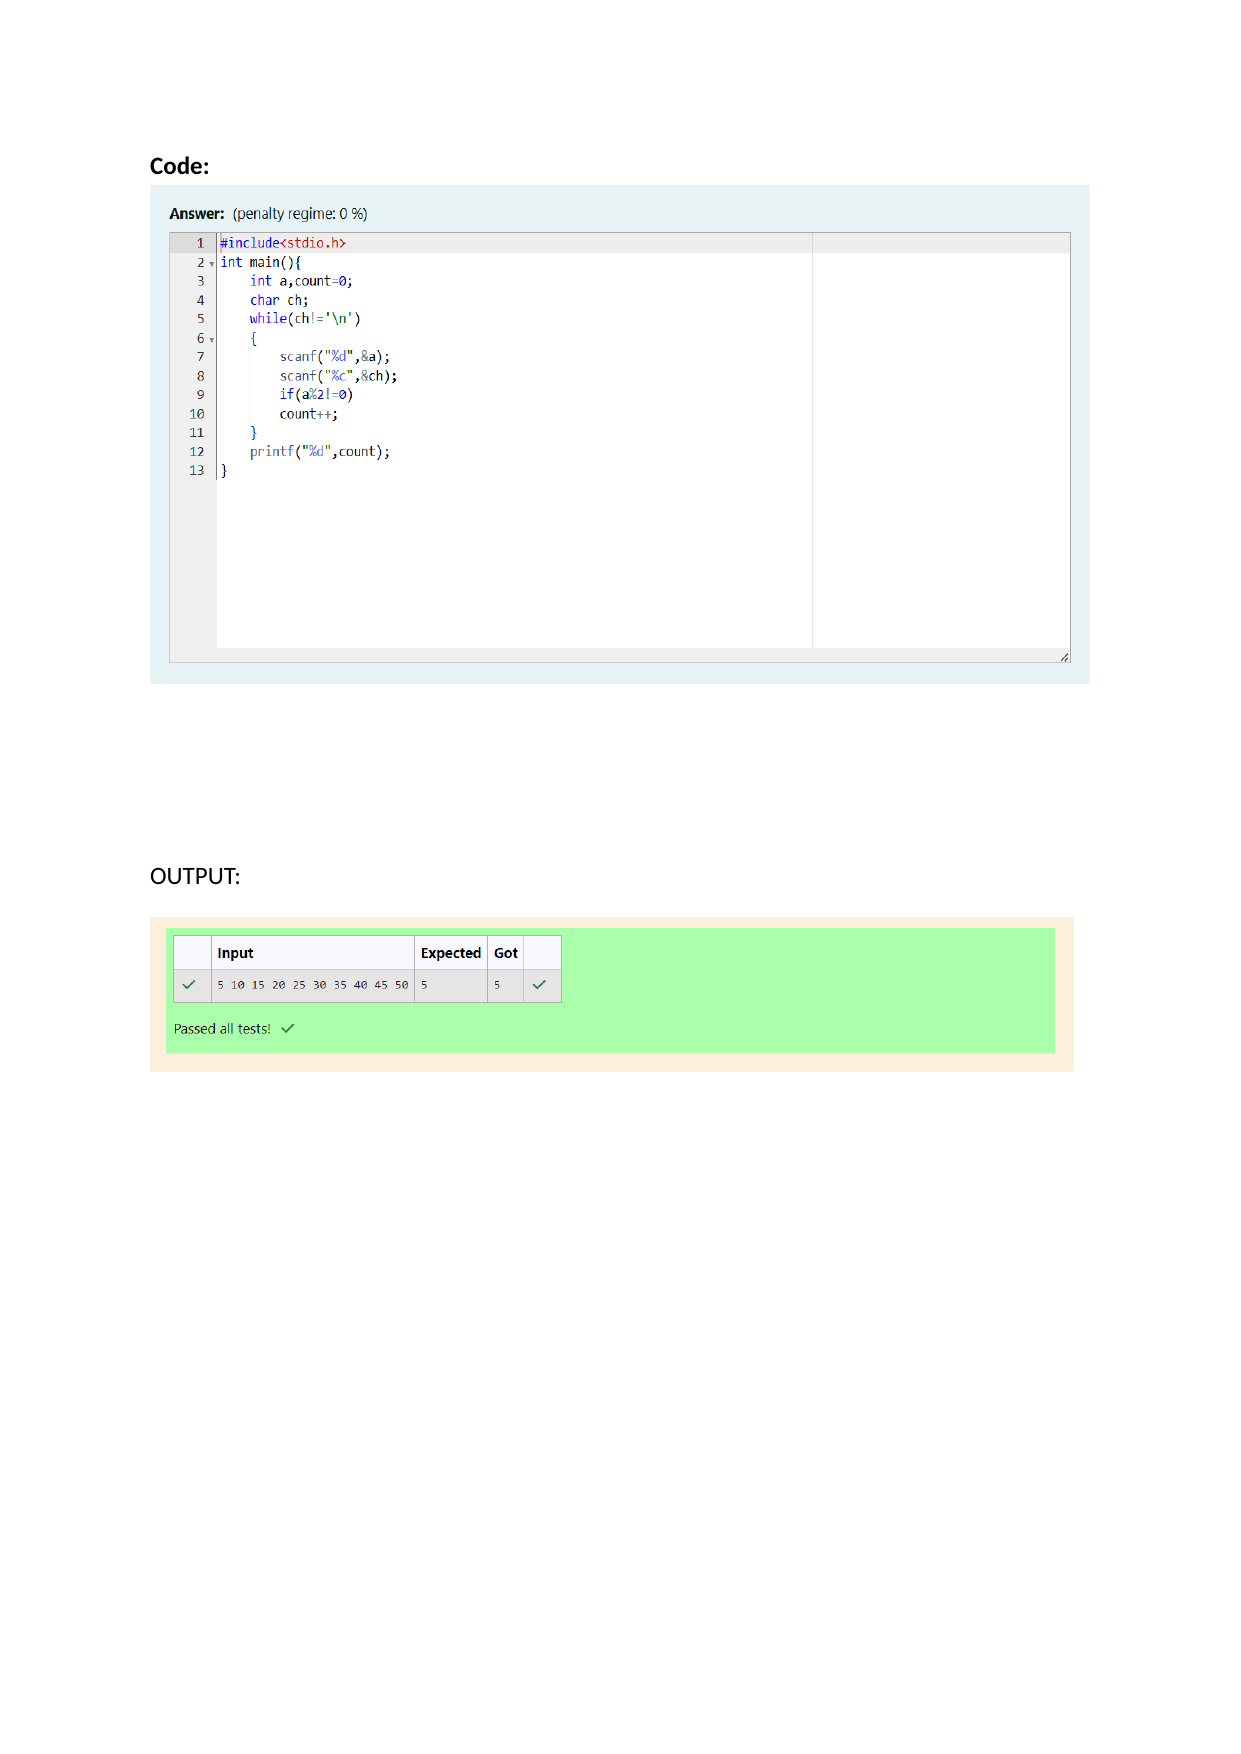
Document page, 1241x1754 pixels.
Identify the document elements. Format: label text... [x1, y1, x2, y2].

picture [150, 185, 1091, 684]
picture [150, 911, 1091, 1079]
text OUTPUT: [150, 860, 1090, 890]
text Code: [150, 150, 1090, 185]
